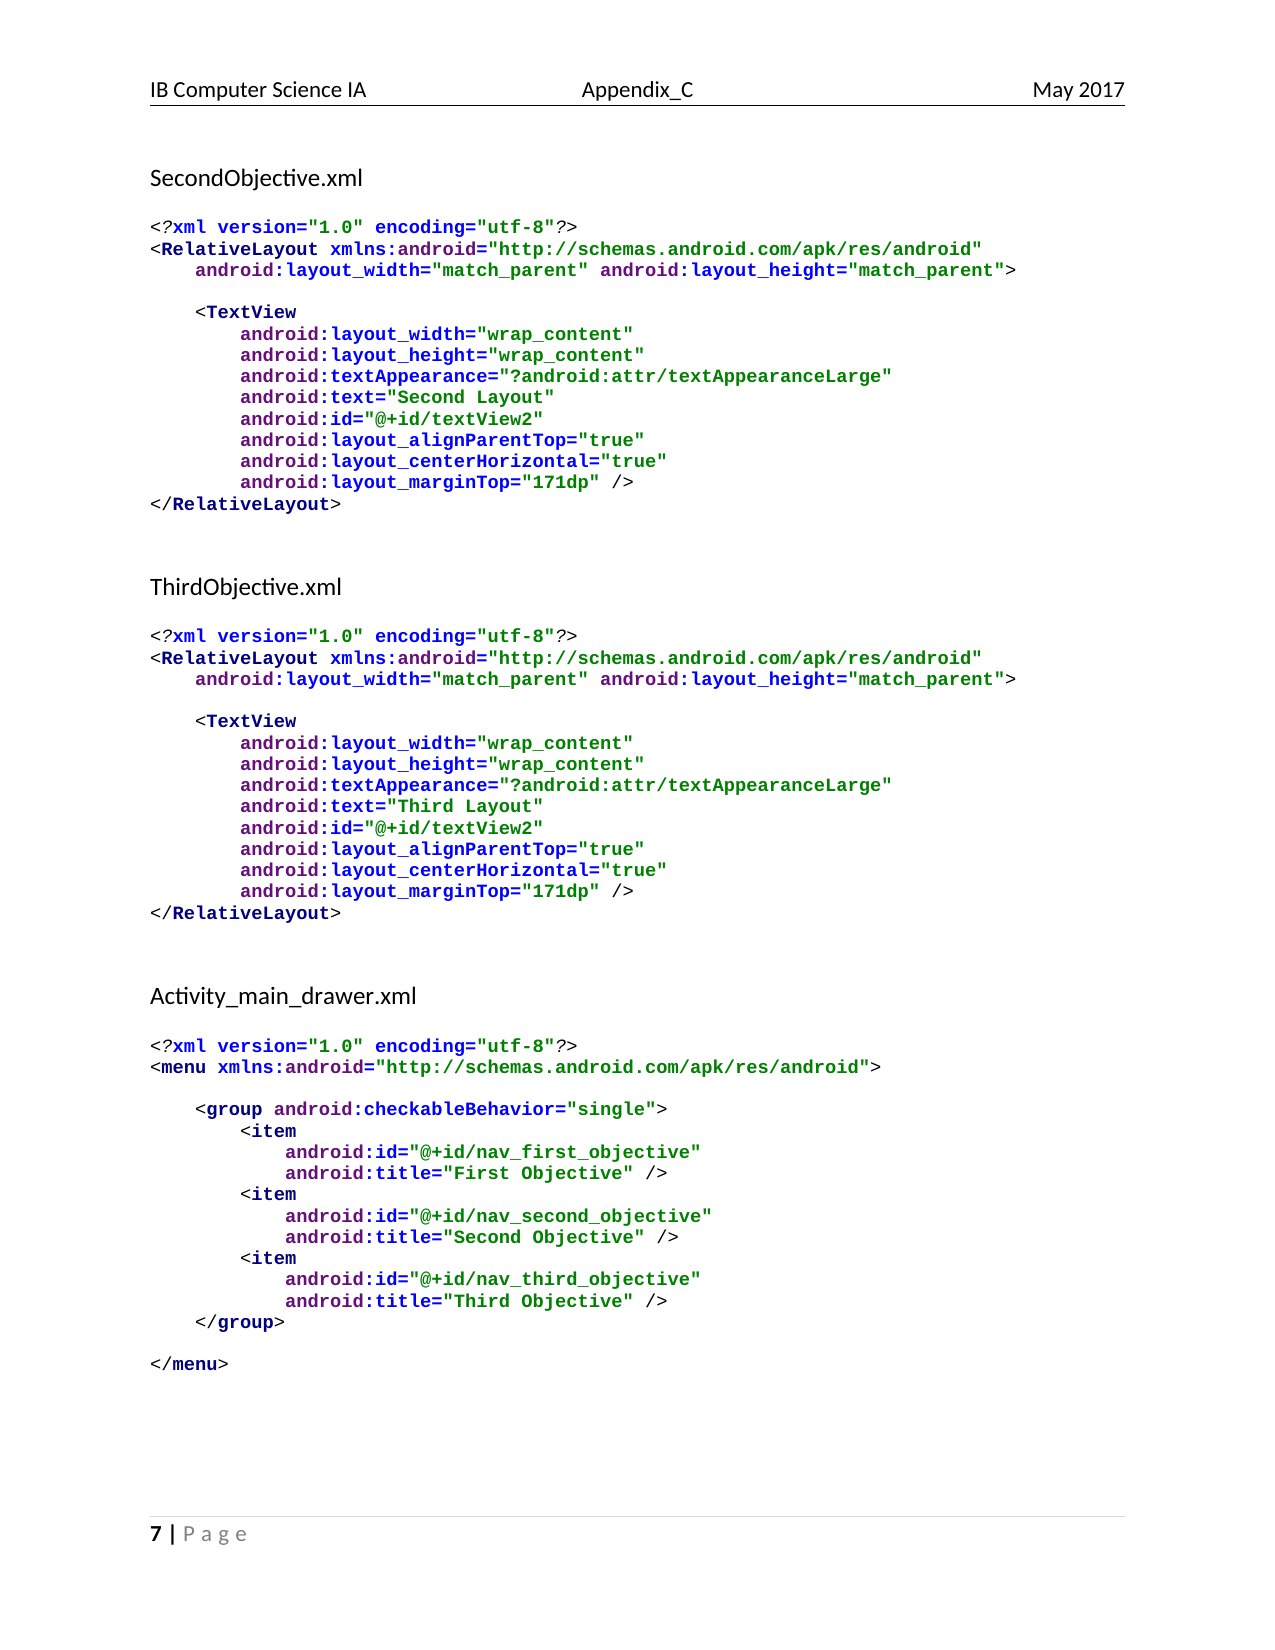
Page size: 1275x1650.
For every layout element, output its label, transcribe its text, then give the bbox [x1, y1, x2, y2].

text <?xml version="1.0" encoding="utf-8"?> <RelativeLayout xmlns:android="http://schemas.android.com/apk/res/android" android:layout_width="match_parent" android:layout_height="match_parent"> <TextView android:layout_width="wrap_content" android:layout_height="wrap_content" android:textAppearance="?android:attr/textAppearanceLarge" android:text="Second Layout" android:id="@+id/textView2" android:layout_alignParentTop="true" android:layout_centerHorizontal="true" android:layout_marginTop="171dp" /> </RelativeLayout> [150, 218, 1125, 516]
text <?xml version="1.0" encoding="utf-8"?> <RelativeLayout xmlns:android="http://schemas.android.com/apk/res/android" android:layout_width="match_parent" android:layout_height="match_parent"> <TextView android:layout_width="wrap_content" android:layout_height="wrap_content" android:textAppearance="?android:attr/textAppearanceLarge" android:text="Third Layout" android:id="@+id/textView2" android:layout_alignParentTop="true" android:layout_centerHorizontal="true" android:layout_marginTop="171dp" /> </RelativeLayout> [150, 627, 1125, 925]
text SecondObjective.xml [150, 162, 1125, 193]
text ThirdObjective.xml [150, 571, 1125, 602]
text <?xml version="1.0" encoding="utf-8"?> <menu xmlns:android="http://schemas.android.com/apk/res/android"> <group android:checkableBehavior="single"> <item android:id="@+id/nav_first_objective" android:title="First Objective" /> <item android:id="@+id/nav_second_objective" android:title="Second Objective" /> <item android:id="@+id/nav_third_objective" android:title="Third Objective" /> </group> </menu> [150, 1036, 1125, 1376]
text Activity_main_drawer.xml [150, 981, 1125, 1011]
